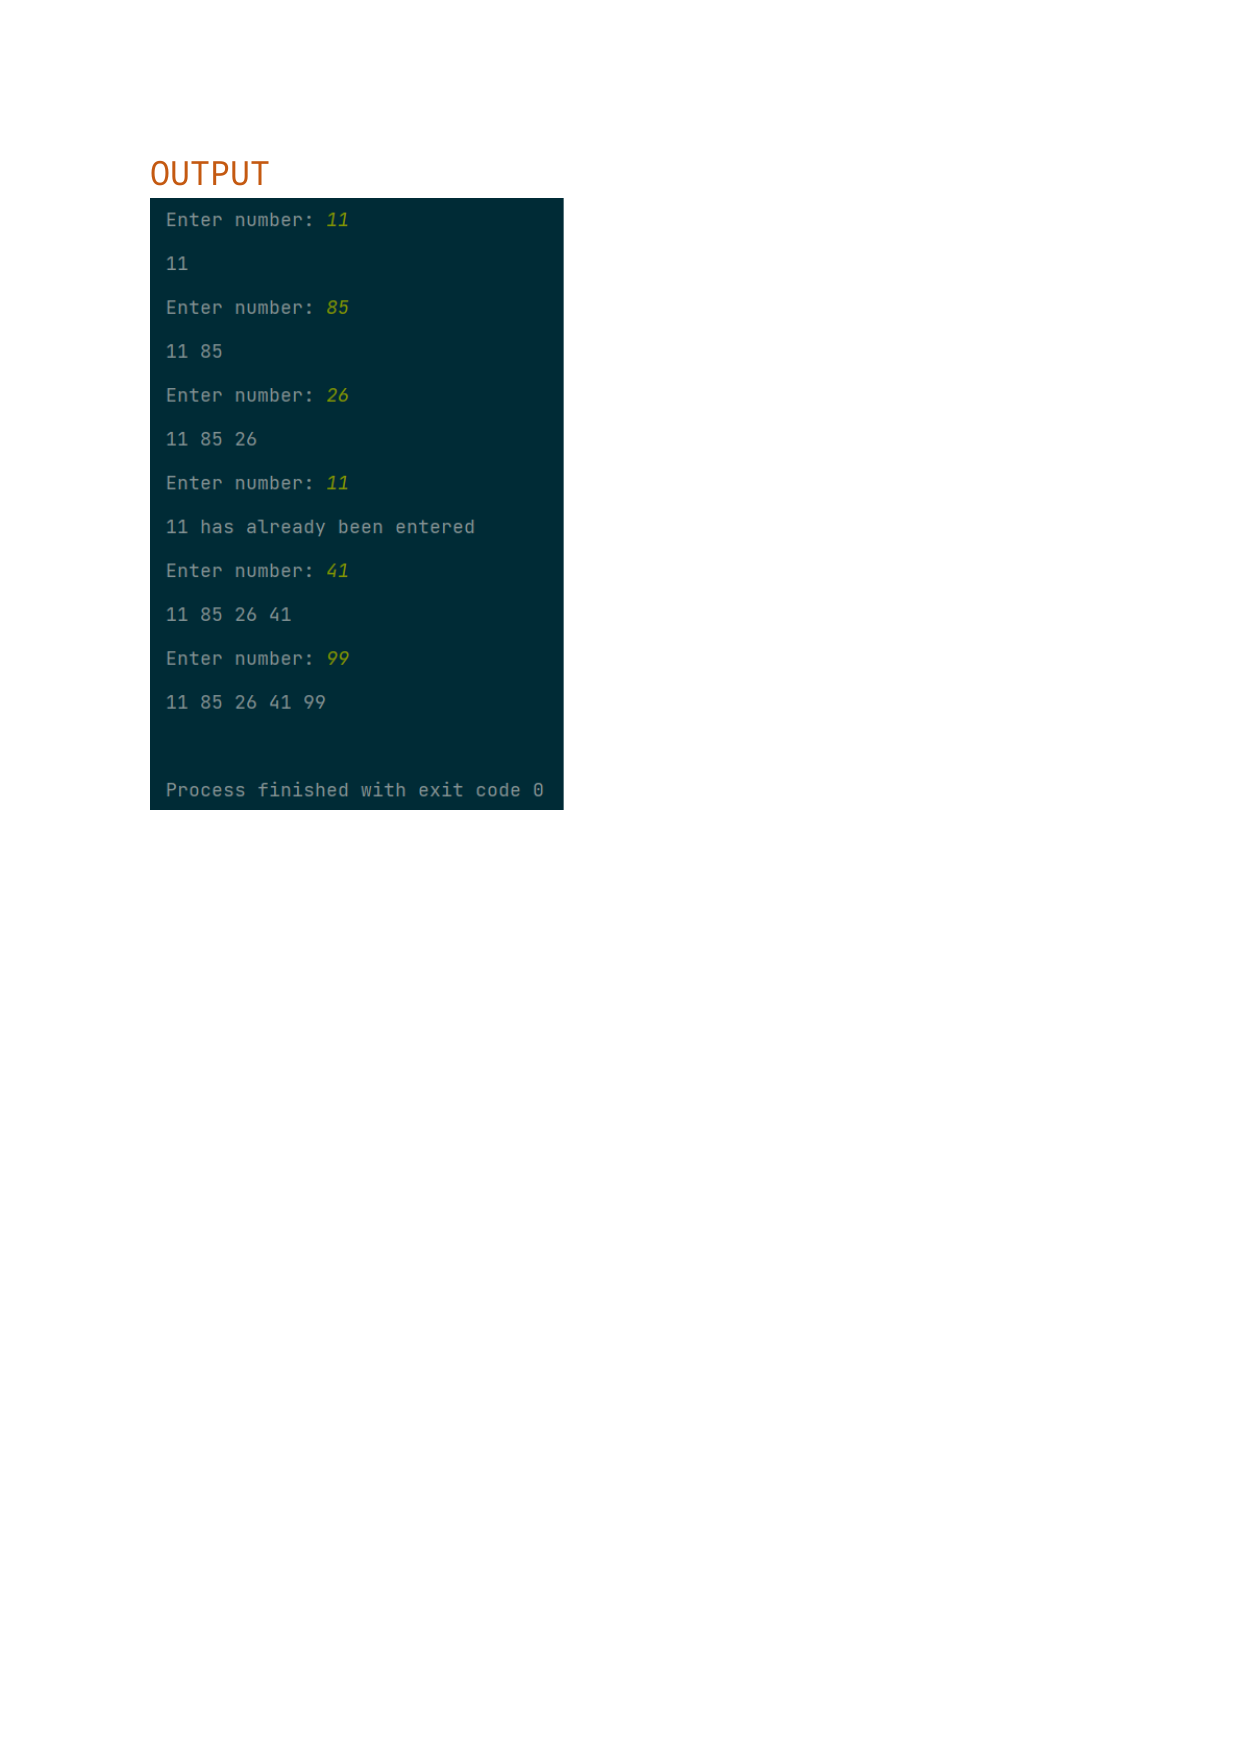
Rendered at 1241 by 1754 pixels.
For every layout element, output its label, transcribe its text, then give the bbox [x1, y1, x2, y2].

picture [327, 476, 347, 489]
picture [237, 696, 244, 708]
picture [248, 432, 256, 445]
picture [202, 392, 210, 401]
picture [271, 565, 279, 577]
picture [180, 520, 187, 533]
picture [168, 389, 175, 401]
picture [202, 304, 210, 313]
picture [339, 301, 348, 313]
picture [455, 783, 462, 796]
picture [168, 696, 175, 708]
picture [282, 655, 290, 664]
picture [180, 257, 186, 270]
picture [168, 564, 175, 577]
picture [362, 787, 371, 796]
picture [351, 523, 359, 533]
picture [168, 783, 176, 796]
picture [237, 392, 244, 401]
picture [202, 479, 210, 489]
picture [202, 696, 210, 708]
picture [168, 652, 175, 664]
picture [202, 437, 210, 445]
picture [225, 523, 233, 531]
picture [432, 788, 437, 796]
picture [306, 786, 313, 796]
picture [271, 612, 279, 620]
picture [190, 564, 198, 575]
picture [190, 652, 198, 664]
picture [180, 655, 187, 664]
picture [282, 479, 290, 489]
picture [169, 608, 175, 620]
picture [340, 784, 348, 796]
picture [409, 523, 416, 533]
picture [180, 432, 187, 445]
picture [431, 523, 439, 531]
picture [375, 523, 382, 533]
picture [202, 216, 210, 226]
picture [203, 520, 210, 533]
picture [168, 476, 175, 489]
picture [339, 564, 347, 577]
picture [236, 608, 244, 615]
picture [305, 696, 313, 708]
picture [180, 608, 187, 620]
picture [316, 696, 325, 706]
picture [534, 783, 543, 796]
picture [214, 432, 221, 445]
picture [271, 214, 279, 226]
picture [248, 304, 268, 313]
picture [294, 786, 302, 796]
picture [420, 520, 428, 533]
picture [340, 520, 347, 533]
picture [214, 608, 221, 620]
picture [248, 523, 256, 533]
picture [282, 523, 290, 533]
picture [237, 216, 244, 226]
picture [282, 304, 290, 313]
picture [328, 786, 336, 796]
picture [327, 301, 337, 313]
picture [213, 216, 221, 226]
picture [225, 788, 233, 796]
picture [168, 301, 175, 313]
picture [398, 783, 402, 796]
picture [180, 304, 187, 313]
picture [282, 392, 290, 401]
picture [168, 345, 175, 357]
picture [180, 392, 187, 401]
picture [190, 389, 198, 401]
picture [214, 345, 221, 355]
picture [180, 696, 187, 708]
picture [271, 786, 280, 796]
picture [248, 696, 256, 708]
picture [338, 389, 348, 401]
picture [180, 567, 187, 577]
picture [271, 701, 279, 708]
picture [328, 652, 349, 664]
picture [327, 564, 336, 577]
picture [168, 213, 175, 226]
picture [259, 520, 263, 531]
picture [491, 788, 497, 796]
picture [168, 520, 175, 533]
picture [237, 304, 244, 313]
picture [237, 432, 244, 445]
picture [282, 216, 290, 224]
picture [294, 567, 302, 576]
picture [213, 304, 221, 313]
picture [477, 787, 485, 796]
picture [443, 786, 452, 796]
picture [237, 567, 244, 577]
picture [271, 301, 279, 313]
picture [319, 523, 325, 534]
picture [271, 523, 279, 532]
picture [512, 786, 520, 796]
picture [248, 655, 268, 664]
subtitle OUTPUT [150, 150, 1090, 195]
picture [271, 652, 279, 664]
picture [202, 608, 210, 620]
picture [294, 216, 302, 225]
picture [283, 608, 290, 620]
picture [180, 216, 187, 226]
picture [213, 567, 221, 576]
picture [214, 696, 221, 708]
picture [202, 655, 210, 664]
picture [248, 392, 268, 401]
picture [168, 432, 175, 445]
picture [202, 567, 210, 575]
picture [190, 213, 198, 226]
picture [248, 216, 268, 226]
picture [374, 786, 383, 796]
picture [466, 520, 474, 533]
picture [294, 392, 302, 401]
picture [213, 479, 220, 489]
picture [168, 257, 175, 270]
picture [180, 345, 187, 357]
picture [443, 523, 451, 532]
picture [254, 567, 268, 576]
picture [420, 786, 428, 796]
picture [213, 523, 221, 533]
picture [271, 389, 279, 401]
picture [454, 523, 462, 533]
picture [294, 523, 302, 533]
picture [180, 479, 187, 489]
picture [294, 304, 302, 313]
picture [248, 479, 268, 489]
picture [327, 213, 347, 226]
picture [237, 655, 244, 664]
picture [362, 525, 370, 531]
picture [190, 301, 198, 313]
picture [282, 567, 290, 575]
picture [283, 696, 290, 708]
picture [248, 608, 256, 620]
picture [386, 784, 393, 796]
picture [190, 787, 197, 796]
picture [237, 786, 244, 796]
picture [191, 477, 198, 489]
picture [202, 786, 210, 796]
picture [305, 520, 313, 533]
picture [213, 392, 221, 401]
picture [294, 655, 302, 664]
picture [397, 523, 405, 533]
picture [202, 345, 210, 357]
picture [213, 787, 221, 796]
picture [237, 479, 244, 489]
picture [500, 783, 508, 796]
picture [213, 655, 221, 664]
picture [327, 389, 337, 401]
picture [271, 477, 279, 489]
picture [259, 783, 267, 796]
